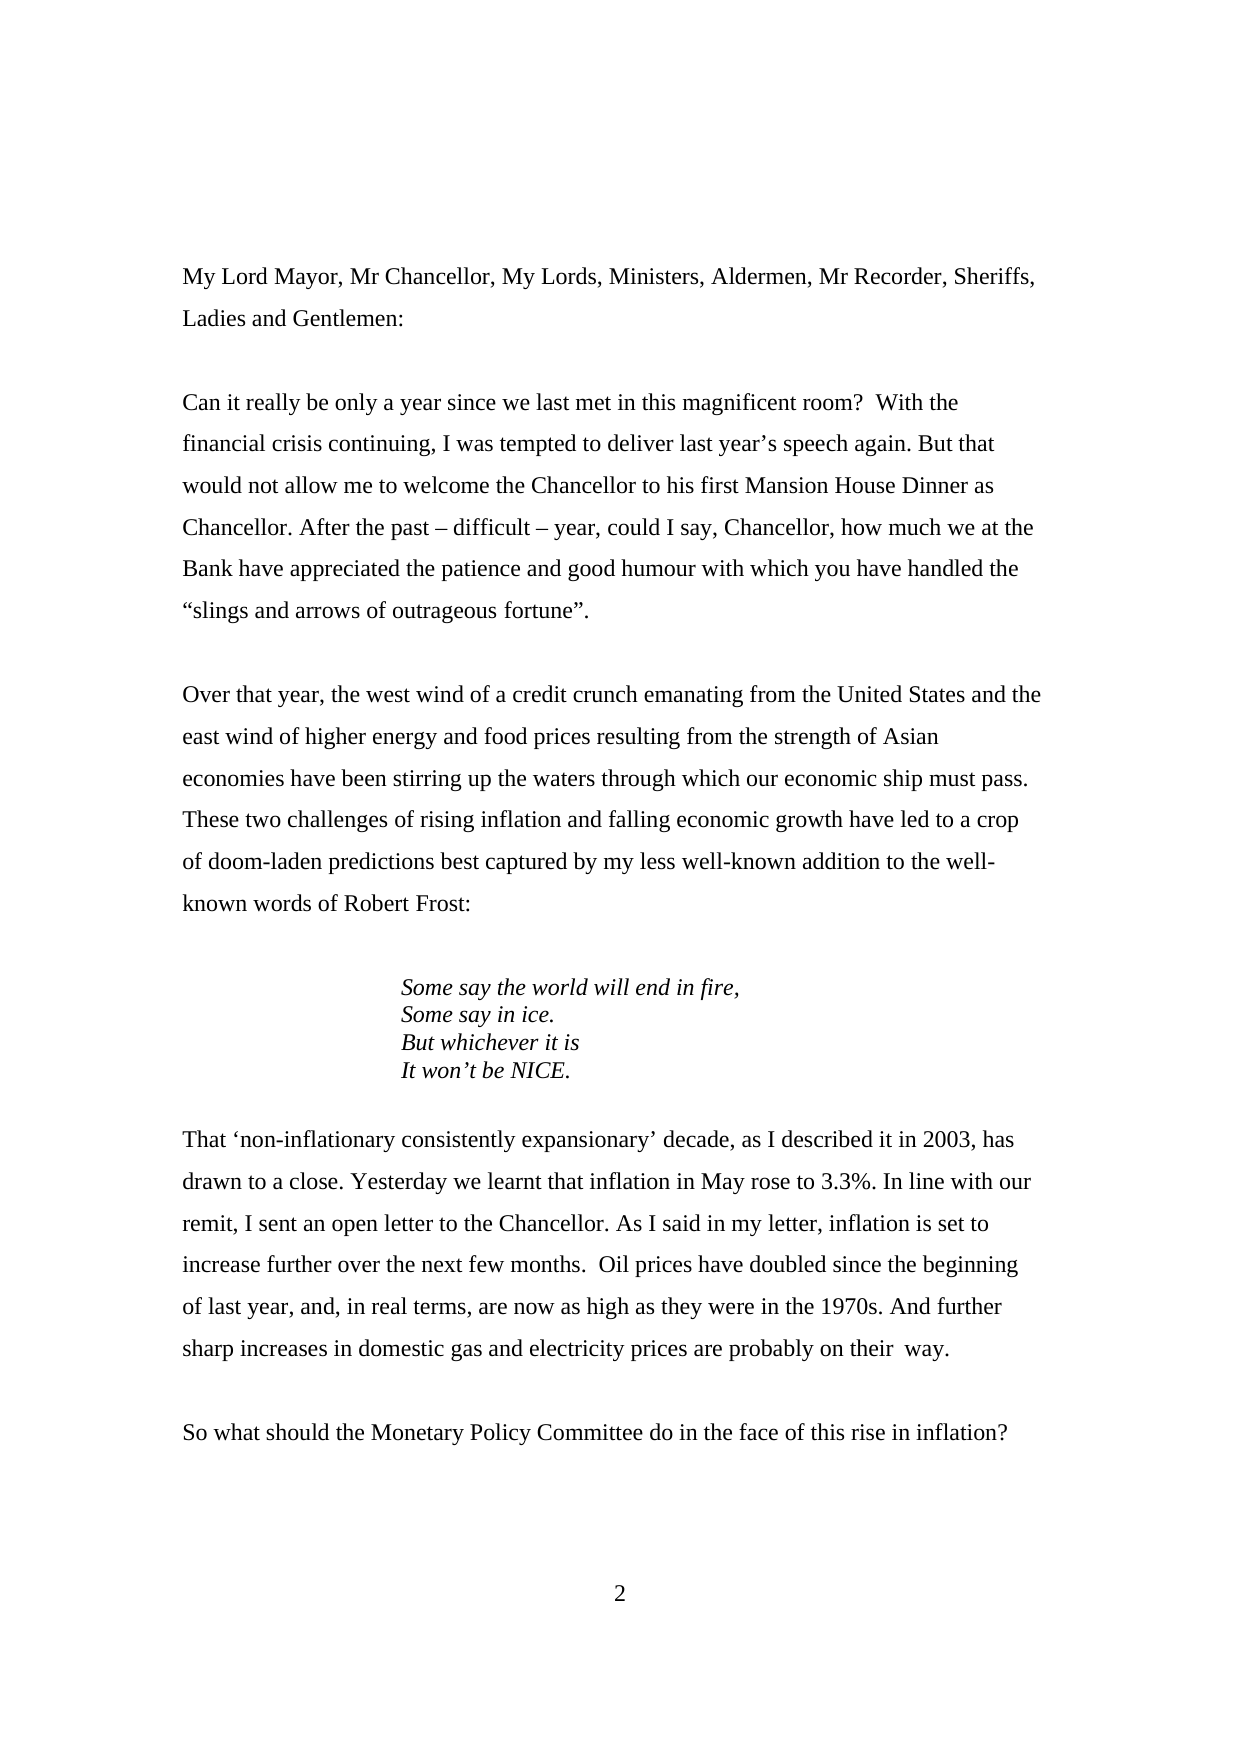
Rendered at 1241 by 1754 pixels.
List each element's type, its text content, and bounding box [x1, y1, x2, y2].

text That ‘non-inflationary consistently expansionary’ decade, as I described it in 2003, has drawn to a close. Yesterday we learnt that inflation in May rose to 3.3%. In line with our remit, I sent an open letter to the Chancellor. As I said in my letter, inflation is set to increase further over the next few months. Oil prices have doubled since the beginning of last year, and, in real terms, are now as high as they were in the 1970s. And further sharp increases in domestic gas and electricity prices are probably on their way. [182, 1125, 1038, 1361]
text Can it really be only a year since we last met in this magnificent room? With the financial crisis continuing, I was tempted to deliver last year’s speech again. But that would not allow me to welcome the Chancellor to his first Mansion House Dinner as Chancellor. After the past – difficult – year, could I say, Chancellor, how much we at the Bank have appreciated the patience and good humour with which you have handled the “slings and arrows of outrageous fortune”. [182, 388, 1041, 624]
text Some say the world will end in fire, Some say in ice. [401, 973, 790, 1028]
text So what should the Monetary Policy Committee do in the face of this rise in inflation? [182, 1418, 1109, 1445]
text Over that year, the west wind of a credit crunch emanating from the United States and the east wind of higher energy and food prices resulting from the strength of Asian economies have been stirring up the waters through which our economic ship must pass. These two challenges of rising inflation and falling economic growth have led to a crop of doom-laden predictions best captured by my less well-known addition to the well- known words of Robert Frost: [182, 680, 1044, 916]
text My Lord Mayor, Mr Chancellor, My Lords, Ministers, Aldermen, Mr Recorder, Sheriffs, Ladies and Gentlemen: [182, 262, 1041, 331]
text But whichever it is It won’t be NICE. [401, 1028, 592, 1083]
